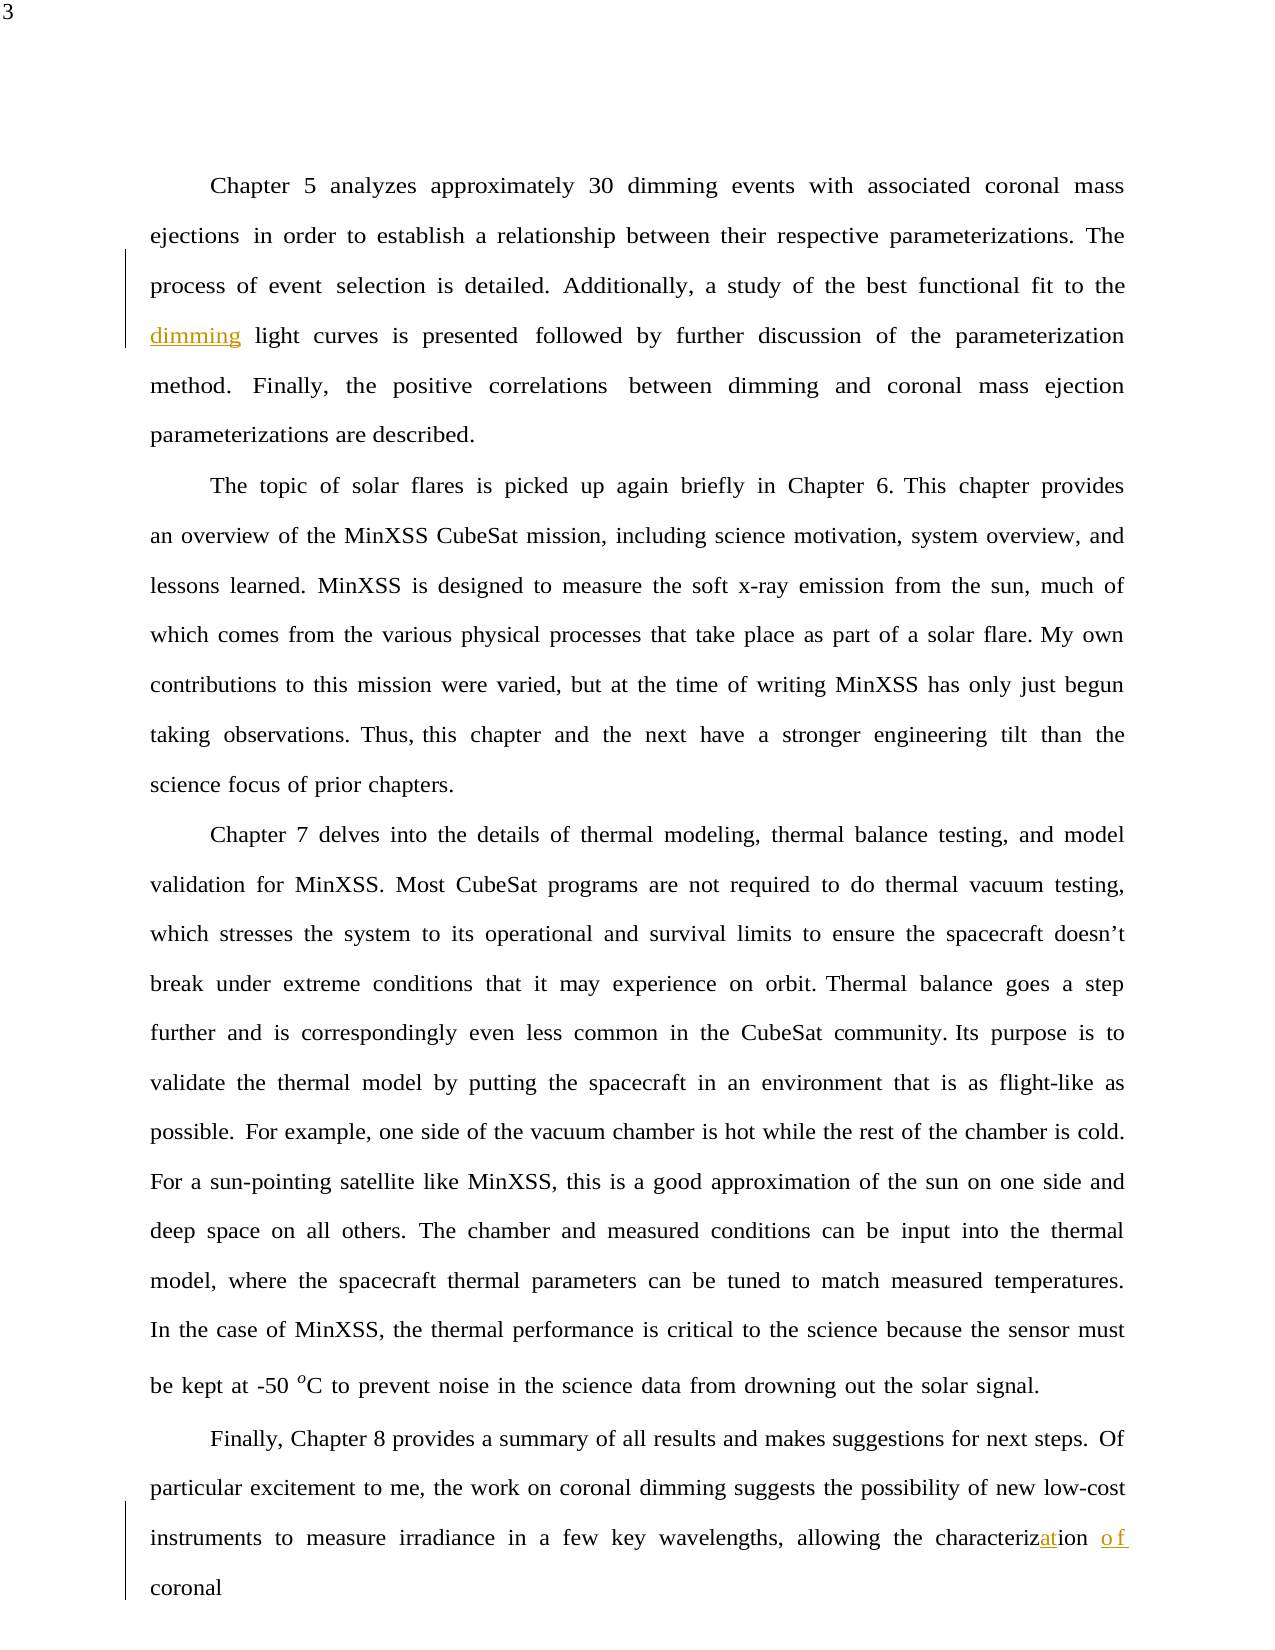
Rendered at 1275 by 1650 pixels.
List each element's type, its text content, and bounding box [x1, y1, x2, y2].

text The topic of solar flares is picked up again briefly in Chapter 6. This chapter provides an overview of the MinXSS CubeSat mission, including science motivation, system overview, and lessons learned. MinXSS is designed to measure the soft x-ray emission from the sun, much of which comes from the various physical processes that take place as part of a solar flare. My own contributions to this mission were varied, but at the time of writing MinXSS has only just begun taking observations. Thus, this chapter and the next have a stronger engineering tilt than the science focus of prior chapters. [150, 472, 1125, 797]
text Finally, Chapter 8 provides a summary of all results and makes suggestions for next steps. Of particular excitement to me, the work on coronal dimming suggests the possibility of new low-cost instruments to measure irradiance in a few key wavelengths, allowing the characterizion coronal [150, 1424, 1125, 1600]
text Chapter 7 delves into the details of thermal modeling, thermal balance testing, and model validation for MinXSS. Most CubeSat programs are not required to do thermal vacuum testing, which stresses the system to its operational and survival limits to ensure the spacecraft doesn’t break under extreme conditions that it may experience on orbit. Thermal balance goes a step further and is correspondingly even less common in the CubeSat community. Its purpose is to validate the thermal model by putting the spacecraft in an environment that is as flight-like as possible. For example, one side of the vacuum chamber is hot while the rest of the chamber is cold. For a sun-pointing satellite like MinXSS, this is a good approximation of the sun on one side and deep space on all others. The chamber and measured conditions can be input into the thermal model, where the spacecraft thermal parameters can be tuned to match measured temperatures. In the case of MinXSS, the thermal performance is critical to the science because the sensor must be kept at -50 oC to prevent noise in the science data from drowning out the solar signal. [150, 821, 1125, 1398]
text Chapter 5 analyzes approximately 30 dimming events with associated coronal mass ejections in order to establish a relationship between their respective parameterizations. The process of event selection is detailed. Additionally, a study of the best functional fit to the light curves is presented followed by further discussion of the parameterization method. Finally, the positive correlations between dimming and coronal mass ejection parameterizations are described. [150, 172, 1125, 448]
